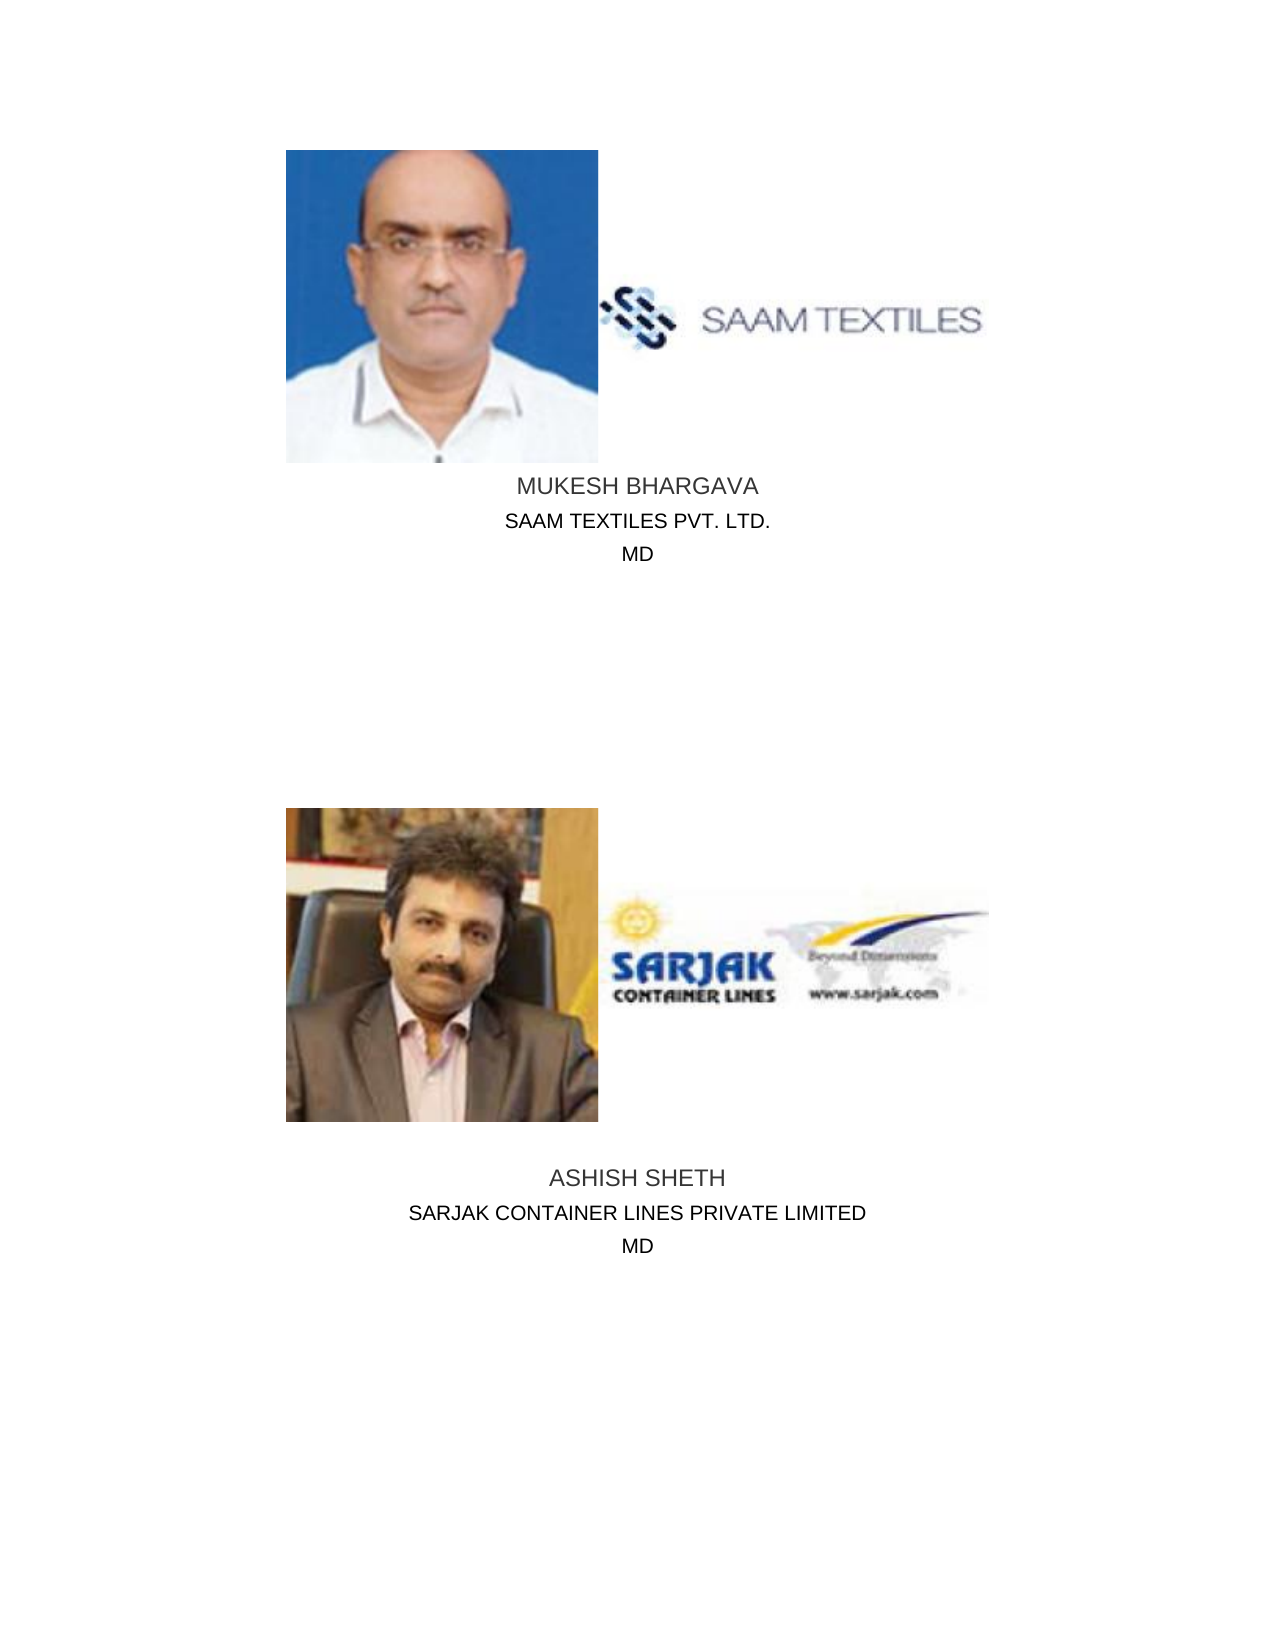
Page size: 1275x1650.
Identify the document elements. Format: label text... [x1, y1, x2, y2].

subtitle Sarjak Container Lines Private Limited [150, 1201, 1125, 1225]
subtitle MD [150, 542, 1125, 566]
picture [286, 150, 989, 463]
subtitle Ashish Sheth [150, 1164, 1125, 1192]
subtitle Mukesh Bhargava [150, 472, 1125, 499]
picture [286, 808, 989, 1122]
subtitle Saam Textiles Pvt. Ltd. [150, 509, 1125, 533]
subtitle MD [150, 1234, 1125, 1258]
